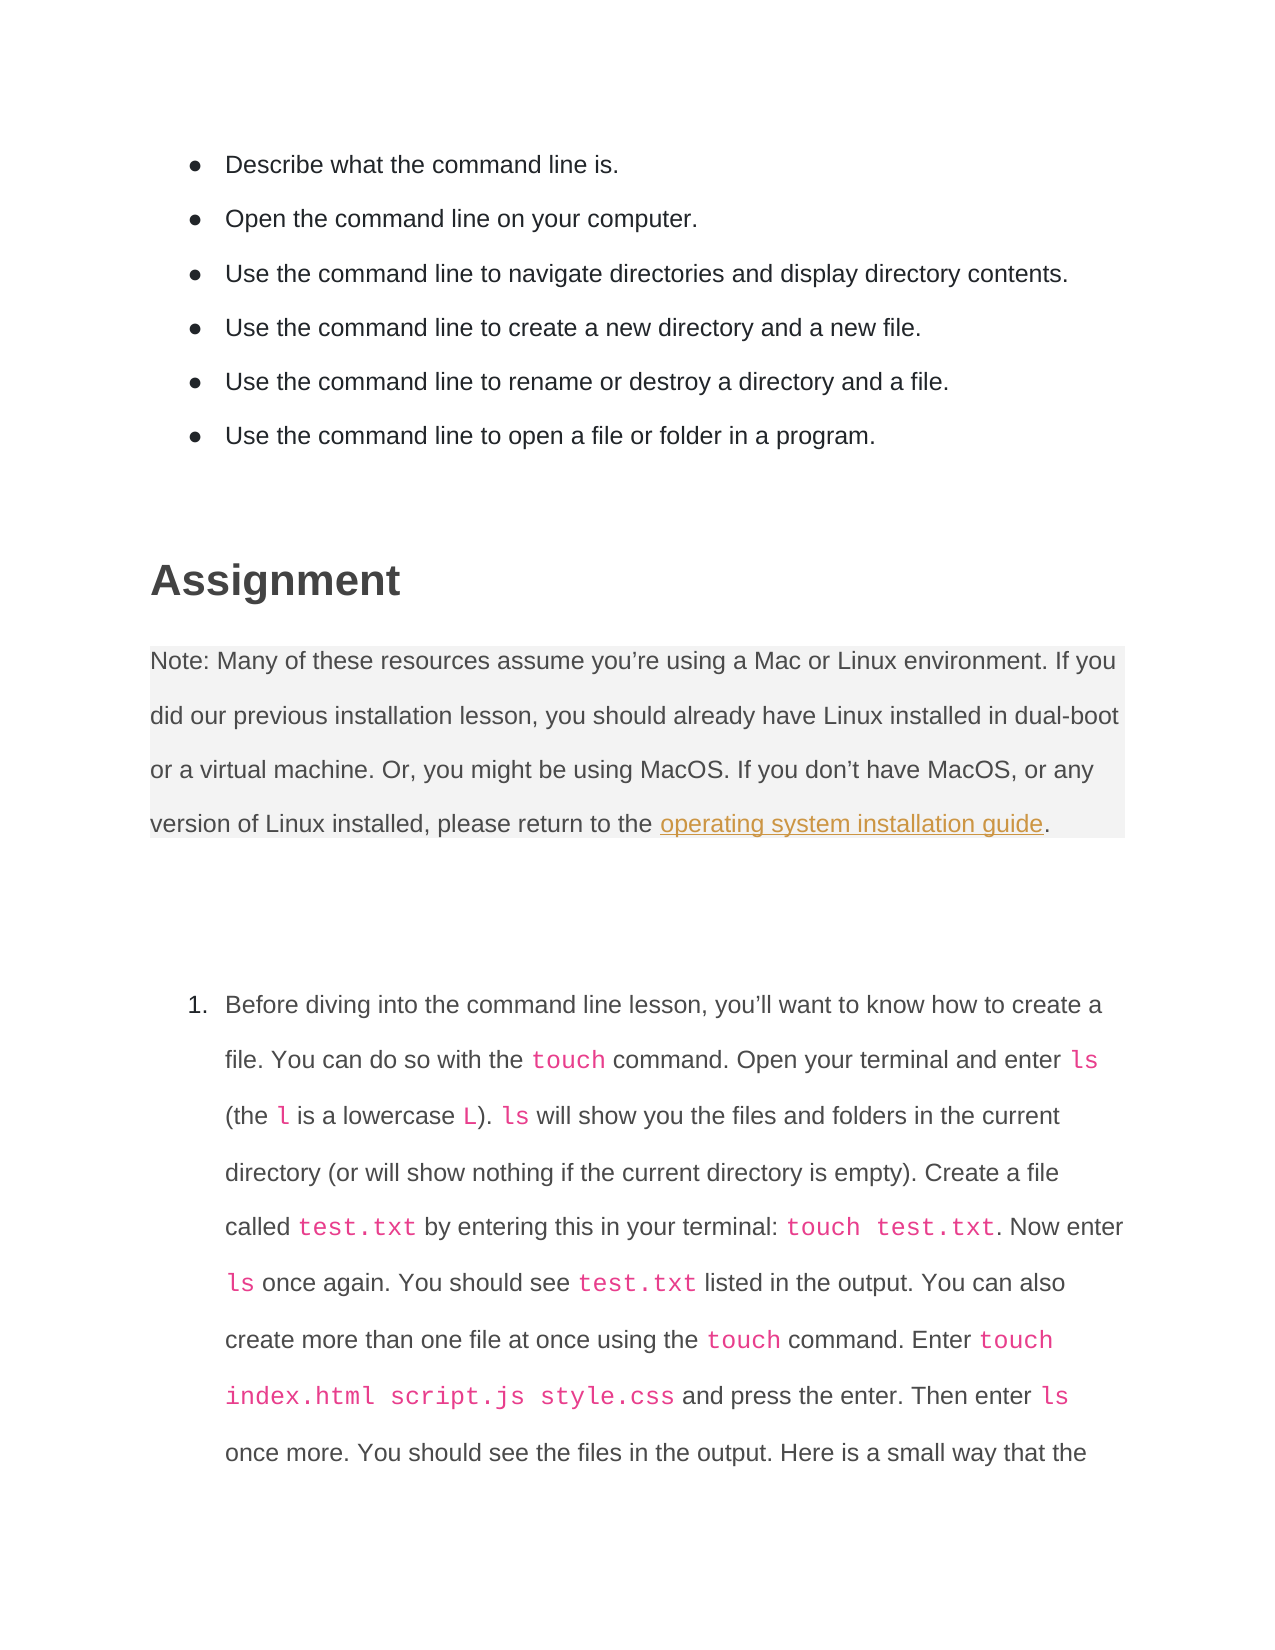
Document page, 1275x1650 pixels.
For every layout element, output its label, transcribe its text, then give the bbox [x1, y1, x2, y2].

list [187, 991, 1125, 1467]
list Use the command line to navigate directories and display directory contents. [187, 258, 1125, 287]
list Use the command line to rename or destroy a directory and a file. [187, 367, 1125, 396]
list Use the command line to create a new directory and a new file. [187, 313, 1125, 342]
list Use the command line to open a file or folder in a program. [187, 421, 1125, 450]
text Note: Many of these resources assume you’re using a Mac or Linux environment. If you did our previous installation lesson, you should already have Linux installed in dual-boot or a virtual machine. Or, you might be using MacOS. If you don’t have MacOS, or any version of Linux installed, please return to the operating system installation guide. [150, 646, 1125, 838]
list Describe what the command line is. [187, 150, 1125, 179]
list Open the command line on your computer. [187, 204, 1125, 233]
subtitle Assignment [150, 555, 1125, 605]
